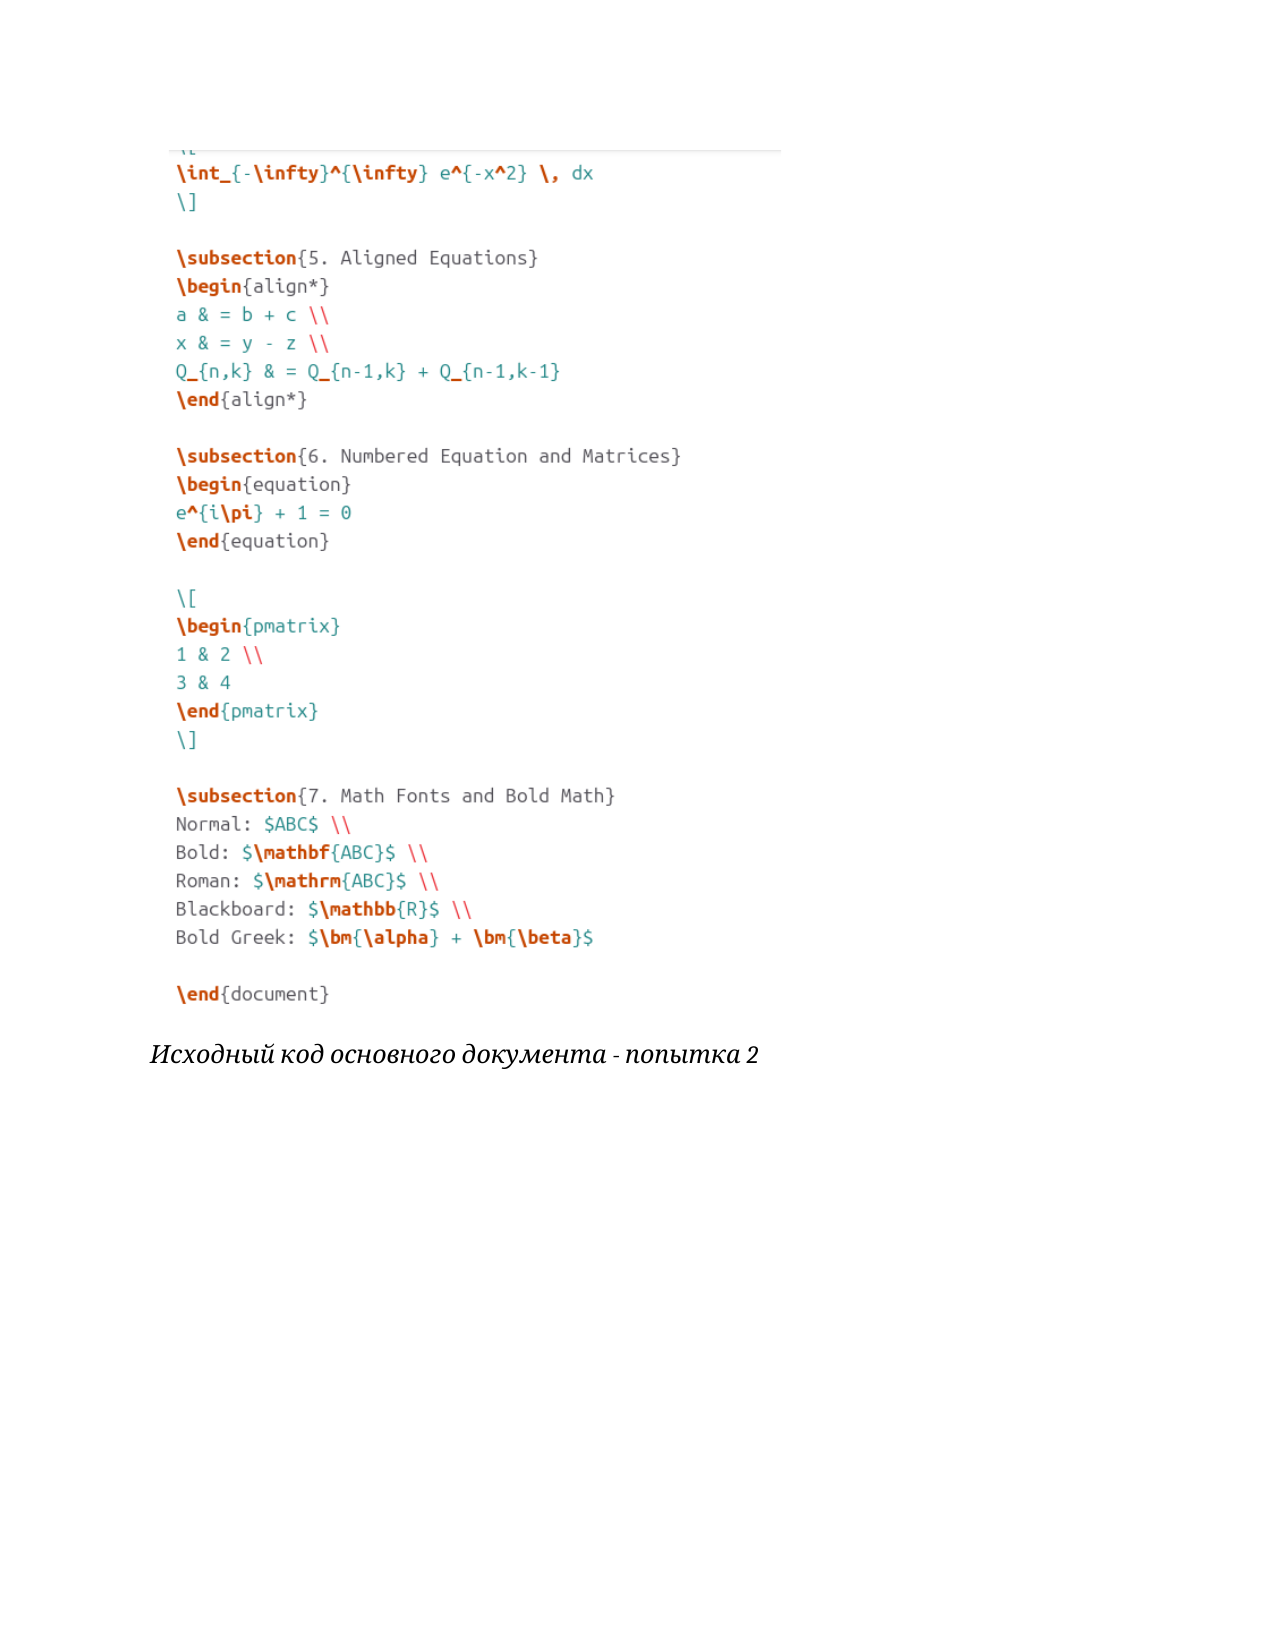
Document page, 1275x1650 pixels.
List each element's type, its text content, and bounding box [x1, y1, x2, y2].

picture [168, 150, 782, 1021]
text Исходный код основного документа - попытка 2 [150, 1041, 1125, 1070]
